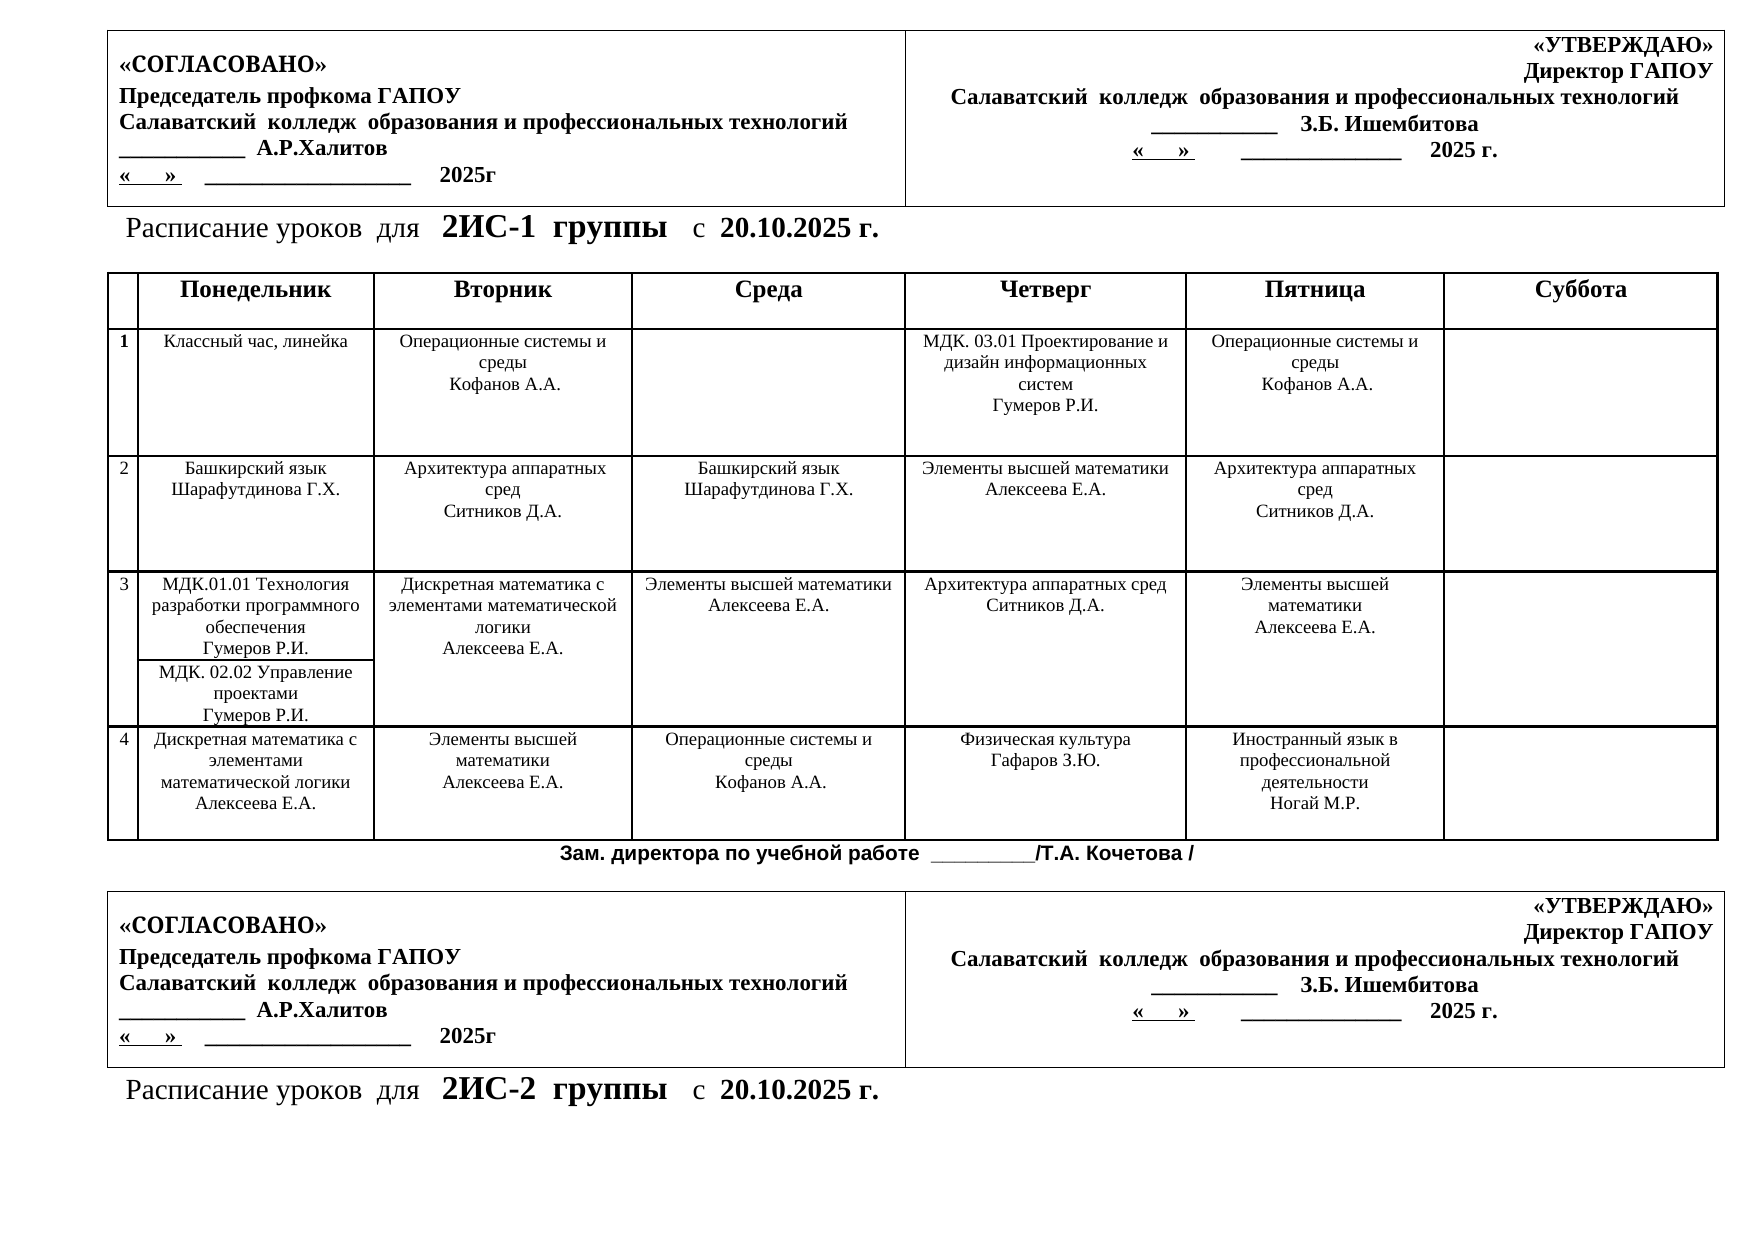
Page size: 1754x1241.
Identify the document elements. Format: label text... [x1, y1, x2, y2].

table_cell Операционные системы и среды Кофанов А.А. [633, 728, 904, 838]
table_header Четверг [906, 274, 1185, 327]
table_header «СОГЛАСОВАНО» Председатель профкома ГАПОУ Салаватский колледж образования и профессиональных технологий ___________ А.Р.Халитов « » __________________ 2025г [108, 892, 905, 1067]
table_cell Классный час, линейка [139, 330, 373, 454]
table_cell Архитектура аппаратных сред Ситников Д.А. [375, 457, 631, 570]
table_cell [1445, 728, 1716, 838]
table_cell 1 [109, 330, 137, 454]
table_header «УТВЕРЖДАЮ» Директор ГАПОУ Салаватский колледж образования и профессиональных технологий ___________ З.Б. Ишембитова « » ______________ 2025 г. [906, 31, 1724, 206]
text Расписание уроков для 2ИС-1 группы с 20.10.2025 г. [118, 207, 1636, 245]
table_cell [1445, 330, 1716, 454]
table_cell Дискретная математика с элементами математической логики Алексеева Е.А. [375, 573, 631, 725]
table_cell Операционные системы и среды Кофанов А.А. [1187, 330, 1443, 454]
table_cell МДК. 02.02 Управление проектами Гумеров Р.И. [139, 661, 373, 725]
table_cell Операционные системы и среды Кофанов А.А. [375, 330, 631, 454]
text Расписание уроков для 2ИС-2 группы с 20.10.2025 г. [118, 1068, 1636, 1106]
table_cell Башкирский язык Шарафутдинова Г.Х. [139, 457, 373, 570]
table_header «СОГЛАСОВАНО» Председатель профкома ГАПОУ Салаватский колледж образования и профессиональных технологий ___________ А.Р.Халитов « » __________________ 2025г [108, 31, 905, 206]
table_cell Физическая культура Гафаров З.Ю. [906, 728, 1185, 838]
table_header «УТВЕРЖДАЮ» Директор ГАПОУ Салаватский колледж образования и профессиональных технологий ___________ З.Б. Ишембитова « » ______________ 2025 г. [906, 892, 1724, 1067]
table_cell 2 [109, 457, 137, 570]
text Зам. директора по учебной работе _________/Т.А. Кочетова / [118, 841, 1636, 864]
table_cell МДК. 03.01 Проектирование и дизайн информационных систем Гумеров Р.И. [906, 330, 1185, 454]
table_header [109, 274, 137, 327]
table_header Пятница [1187, 274, 1443, 327]
table_cell Архитектура аппаратных сред Ситников Д.А. [1187, 457, 1443, 570]
table_cell [1445, 573, 1716, 725]
table_cell Элементы высшей математики Алексеева Е.А. [633, 573, 904, 725]
table_cell 4 [109, 728, 137, 838]
table_header Понедельник [139, 274, 373, 327]
table_cell Иностранный язык в профессиональной деятельности Ногай М.Р. [1187, 728, 1443, 838]
table_cell Башкирский язык Шарафутдинова Г.Х. [633, 457, 904, 570]
table_cell Архитектура аппаратных сред Ситников Д.А. [906, 573, 1185, 725]
table_header Суббота [1445, 274, 1716, 327]
table_cell [633, 330, 904, 454]
table_header Среда [633, 274, 904, 327]
table_header Вторник [375, 274, 631, 327]
table_cell Элементы высшей математики Алексеева Е.А. [906, 457, 1185, 570]
table_cell [1445, 457, 1716, 570]
table_cell Дискретная математика с элементами математической логики Алексеева Е.А. [139, 728, 373, 838]
table_cell 3 [109, 573, 137, 725]
table_cell МДК.01.01 Технология разработки программного обеспечения Гумеров Р.И. [139, 573, 373, 659]
table_cell Элементы высшей математики Алексеева Е.А. [1187, 573, 1443, 725]
table_cell Элементы высшей математики Алексеева Е.А. [375, 728, 631, 838]
